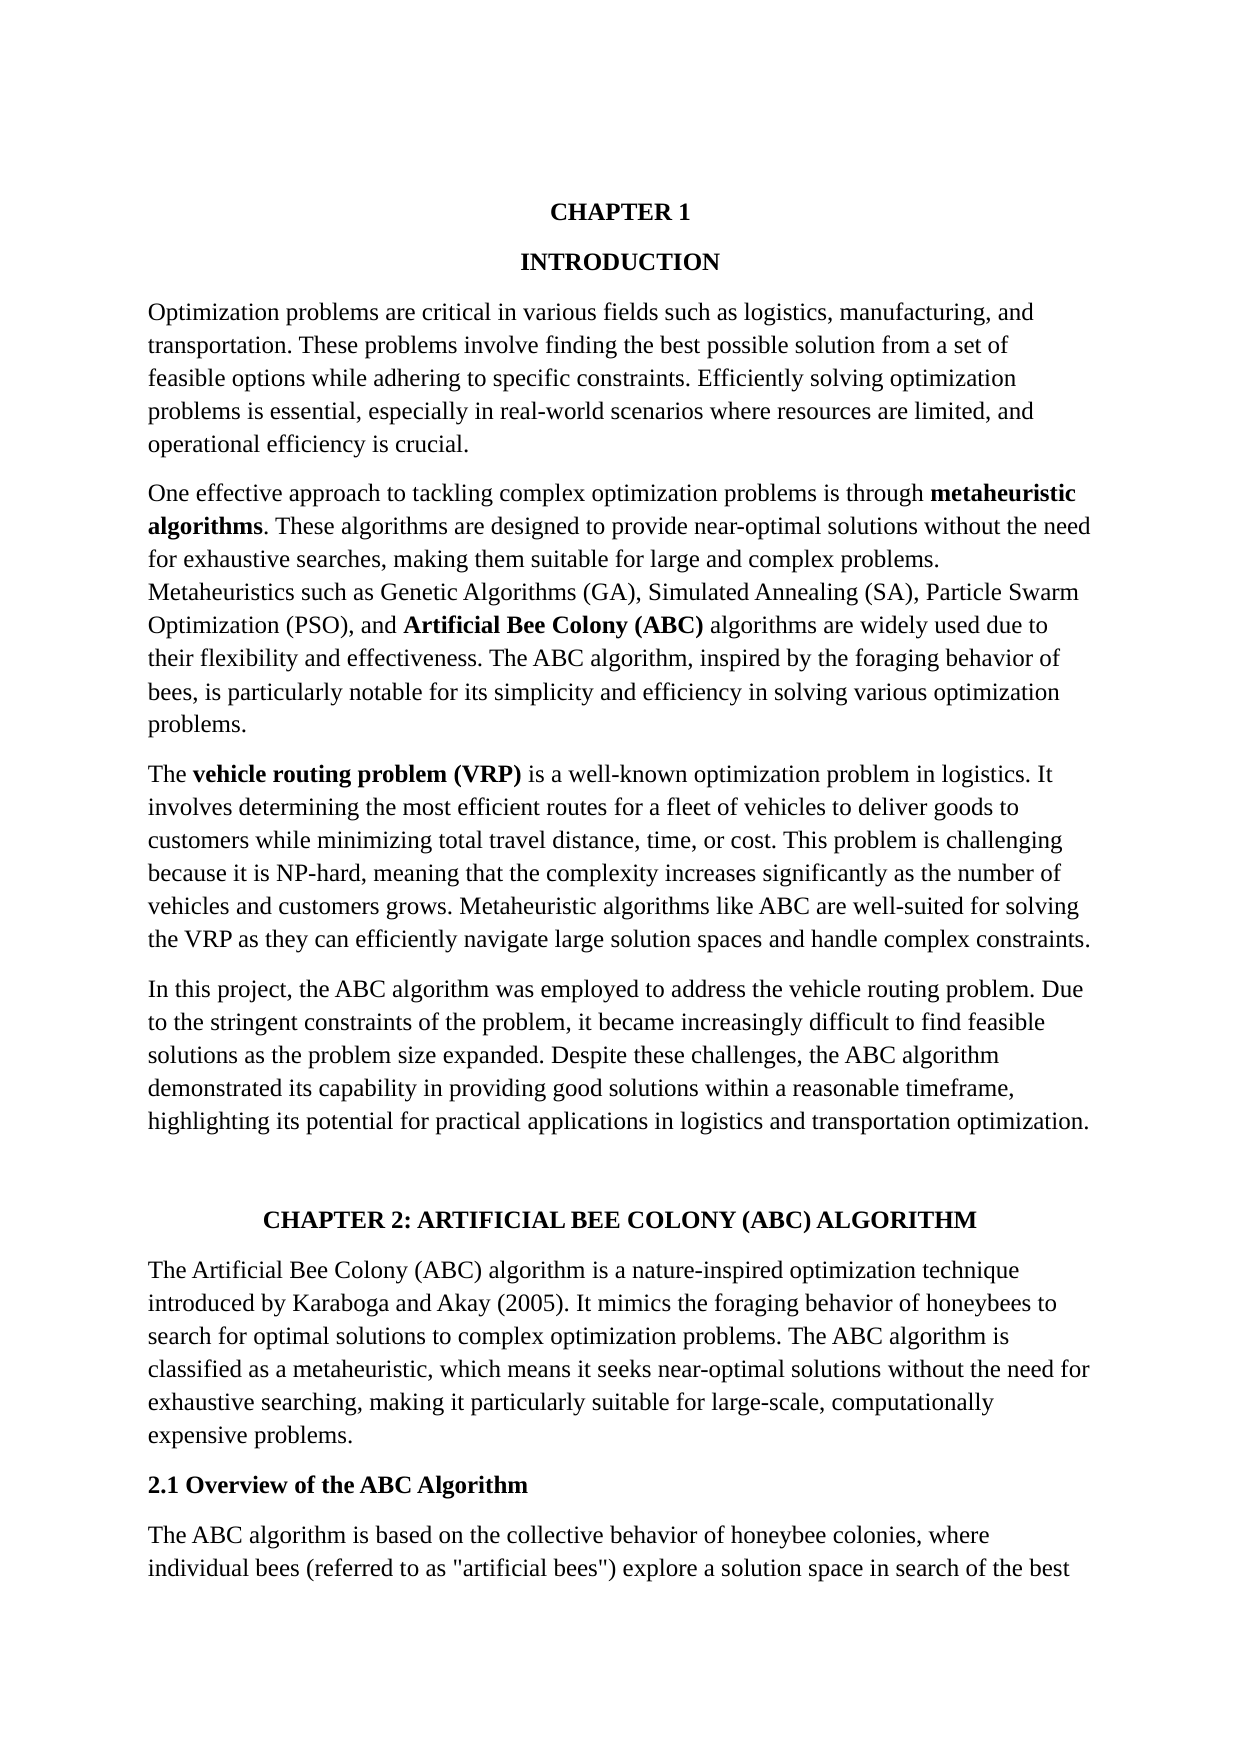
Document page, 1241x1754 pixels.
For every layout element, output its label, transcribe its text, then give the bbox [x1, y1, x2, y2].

text CHAPTER 1 [148, 197, 1093, 226]
text 2.1 Overview of the ABC Algorithm [148, 1470, 1093, 1499]
text CHAPTER 2: ARTIFICIAL BEE COLONY (ABC) ALGORITHM [148, 1206, 1093, 1234]
text The vehicle routing problem (VRP) is a well-known optimization problem in logistics. It involves determining the most efficient routes for a fleet of vehicles to deliver goods to customers while minimizing total travel distance, time, or cost. This problem is challenging because it is NP-hard, meaning that the complexity increases significantly as the number of vehicles and customers grows. Metaheuristic algorithms like ABC are well-suited for solving the VRP as they can efficiently navigate large solution spaces and handle complex constraints. [148, 759, 1093, 953]
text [148, 1520, 1093, 1581]
text The Artificial Bee Colony (ABC) algorithm is a nature-inspired optimization technique introduced by Karaboga and Akay (2005). It mimics the foraging behavior of honeybees to search for optimal solutions to complex optimization problems. The ABC algorithm is classified as a metaheuristic, which means it seeks near-optimal solutions without the need for exhaustive searching, making it particularly suitable for large-scale, computationally expensive problems. [148, 1255, 1093, 1449]
text In this project, the ABC algorithm was employed to address the vehicle routing problem. Due to the stringent constraints of the problem, it became increasingly difficult to find feasible solutions as the problem size expanded. Despite these challenges, the ABC algorithm demonstrated its capability in providing good solutions within a reasonable timeframe, highlighting its potential for practical applications in logistics and transportation optimization. [148, 974, 1093, 1135]
text INTRODUCTION [148, 247, 1093, 276]
text Optimization problems are critical in various fields such as logistics, manufacturing, and transportation. These problems involve finding the best possible solution from a set of feasible options while adhering to specific constraints. Efficiently solving optimization problems is essential, especially in real-world scenarios where resources are limited, and operational efficiency is crucial. [148, 297, 1093, 457]
text One effective approach to tackling complex optimization problems is through metaheuristic algorithms. These algorithms are designed to provide near-optimal solutions without the need for exhaustive searches, making them suitable for large and complex problems. Metaheuristics such as Genetic Algorithms (GA), Simulated Annealing (SA), Particle Swarm Optimization (PSO), and Artificial Bee Colony (ABC) algorithms are widely used due to their flexibility and effectiveness. The ABC algorithm, inspired by the foraging behavior of bees, is particularly notable for its simplicity and efficiency in solving various optimization problems. [148, 478, 1093, 738]
